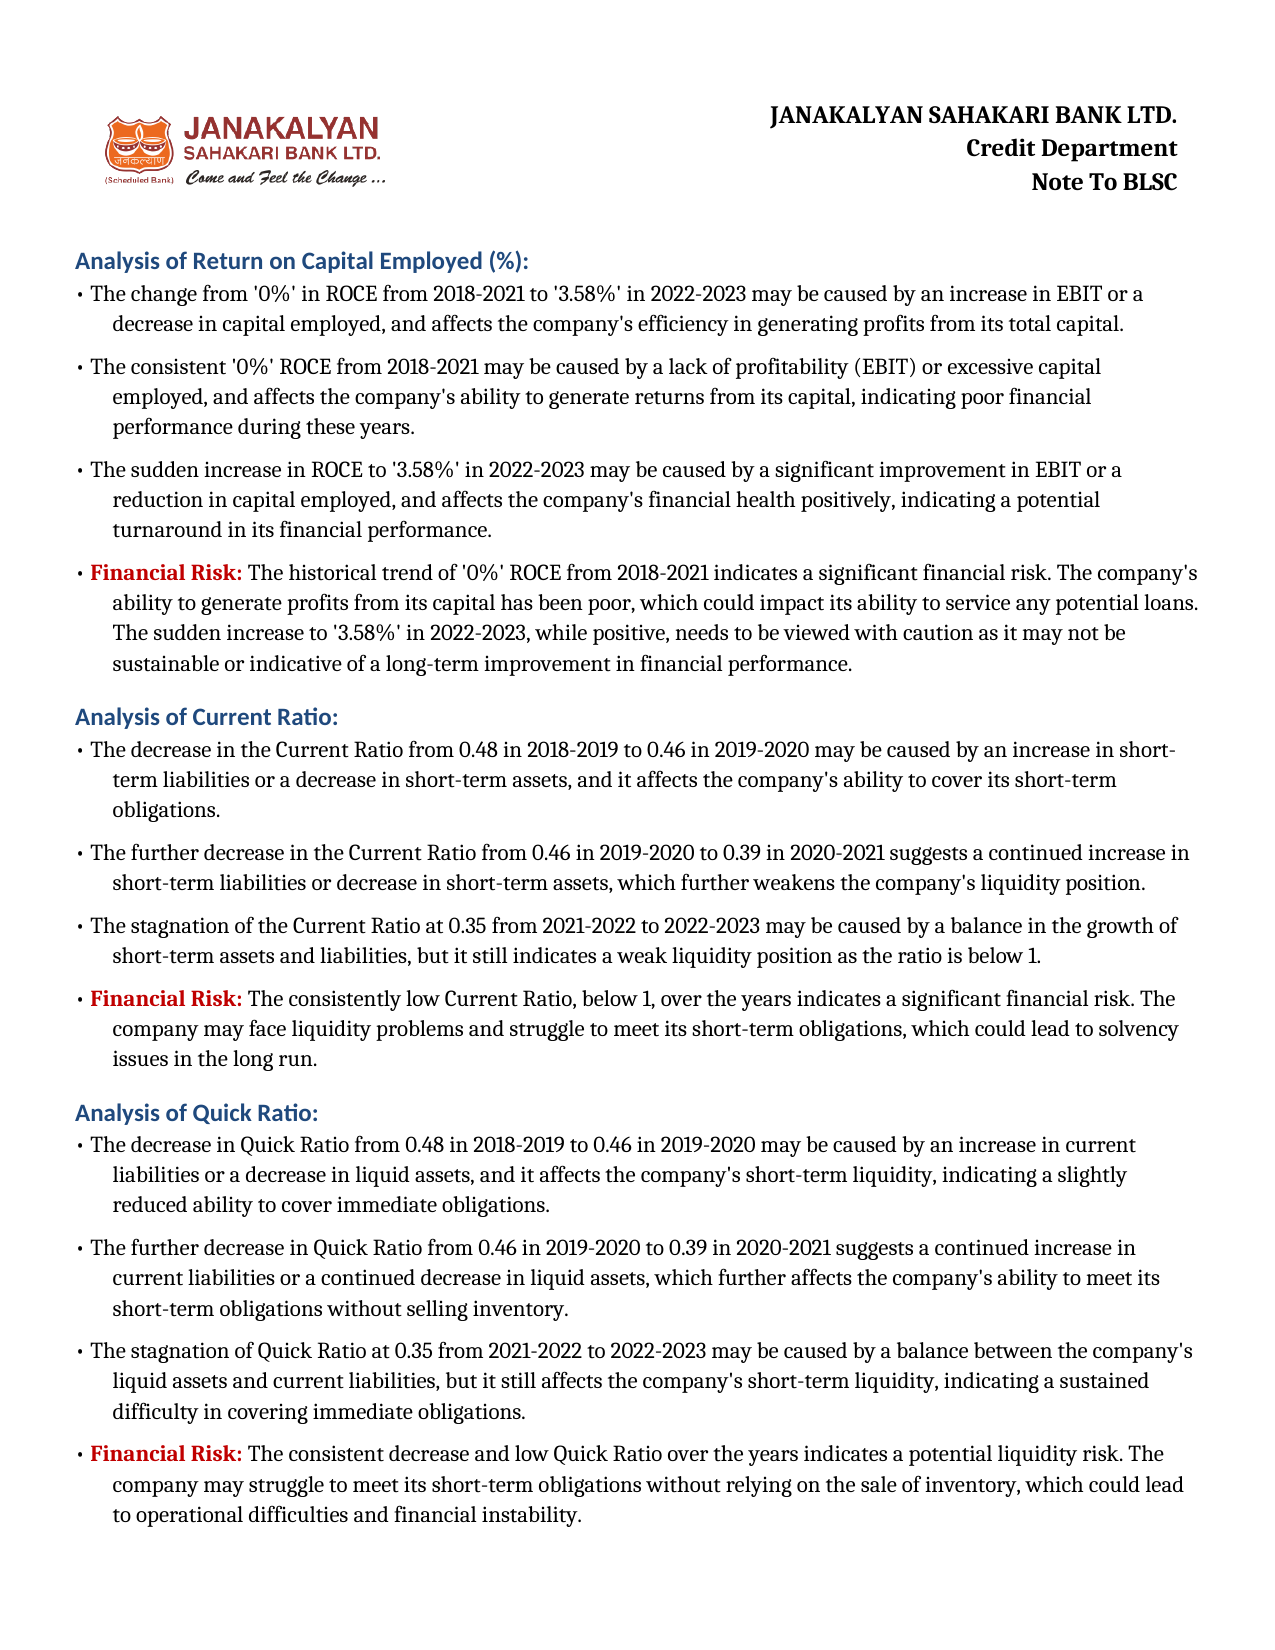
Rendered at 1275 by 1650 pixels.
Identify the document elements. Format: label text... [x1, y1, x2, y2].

text • The sudden increase in ROCE to '3.58%' in 2022-2023 may be caused by a significant improvement in EBIT or a reduction in capital employed, and affects the company's financial health positively, indicating a potential turnaround in its financial performance. [75, 457, 1200, 543]
text • The consistent '0%' ROCE from 2018-2021 may be caused by a lack of profitability (EBIT) or excessive capital employed, and affects the company's ability to generate returns from its capital, indicating poor financial performance during these years. [75, 353, 1200, 440]
text • The decrease in the Current Ratio from 0.48 in 2018-2019 to 0.46 in 2019-2020 may be caused by an increase in short-term liabilities or a decrease in short-term assets, and it affects the company's ability to cover its short-term obligations. [75, 736, 1200, 823]
picture [93, 106, 394, 191]
text • Financial Risk: The historical trend of '0%' ROCE from 2018-2021 indicates a significant financial risk. The company's ability to generate profits from its capital has been poor, which could impact its ability to service any potential loans. The sudden increase to '3.58%' in 2022-2023, while positive, needs to be viewed with caution as it may not be sustainable or indicative of a long-term improvement in financial performance. [75, 560, 1200, 677]
text • Financial Risk: The consistently low Current Ratio, below 1, over the years indicates a significant financial risk. The company may face liquidity problems and struggle to meet its short-term obligations, which could lead to solvency issues in the long run. [75, 985, 1200, 1072]
subtitle Analysis of Current Ratio: [75, 701, 1200, 732]
text • Financial Risk: The consistent decrease and low Quick Ratio over the years indicates a potential liquidity risk. The company may struggle to meet its short-term obligations without relying on the sale of inventory, which could lead to operational difficulties and financial instability. [75, 1441, 1200, 1528]
text • The stagnation of the Current Ratio at 0.35 from 2021-2022 to 2022-2023 may be caused by a balance in the growth of short-term assets and liabilities, but it still indicates a weak liquidity position as the ratio is below 1. [75, 912, 1200, 969]
text • The stagnation of Quick Ratio at 0.35 from 2021-2022 to 2022-2023 may be caused by a balance between the company's liquid assets and current liabilities, but it still affects the company's short-term liquidity, indicating a sustained difficulty in covering immediate obligations. [75, 1338, 1200, 1425]
text • The further decrease in Quick Ratio from 0.46 in 2019-2020 to 0.39 in 2020-2021 suggests a continued increase in current liabilities or a continued decrease in liquid assets, which further affects the company's ability to meet its short-term obligations without selling inventory. [75, 1235, 1200, 1322]
subtitle Analysis of Quick Ratio: [75, 1097, 1200, 1127]
text • The decrease in Quick Ratio from 0.48 in 2018-2019 to 0.46 in 2019-2020 may be caused by an increase in current liabilities or a decrease in liquid assets, and it affects the company's short-term liquidity, indicating a slightly reduced ability to cover immediate obligations. [75, 1132, 1200, 1218]
subtitle Analysis of Return on Capital Employed (%): [75, 246, 1200, 276]
text • The further decrease in the Current Ratio from 0.46 in 2019-2020 to 0.39 in 2020-2021 suggests a continued increase in short-term liabilities or decrease in short-term assets, which further weakens the company's liquidity position. [75, 839, 1200, 896]
text • The change from '0%' in ROCE from 2018-2021 to '3.58%' in 2022-2023 may be caused by an increase in EBIT or a decrease in capital employed, and affects the company's efficiency in generating profits from its total capital. [75, 281, 1200, 337]
